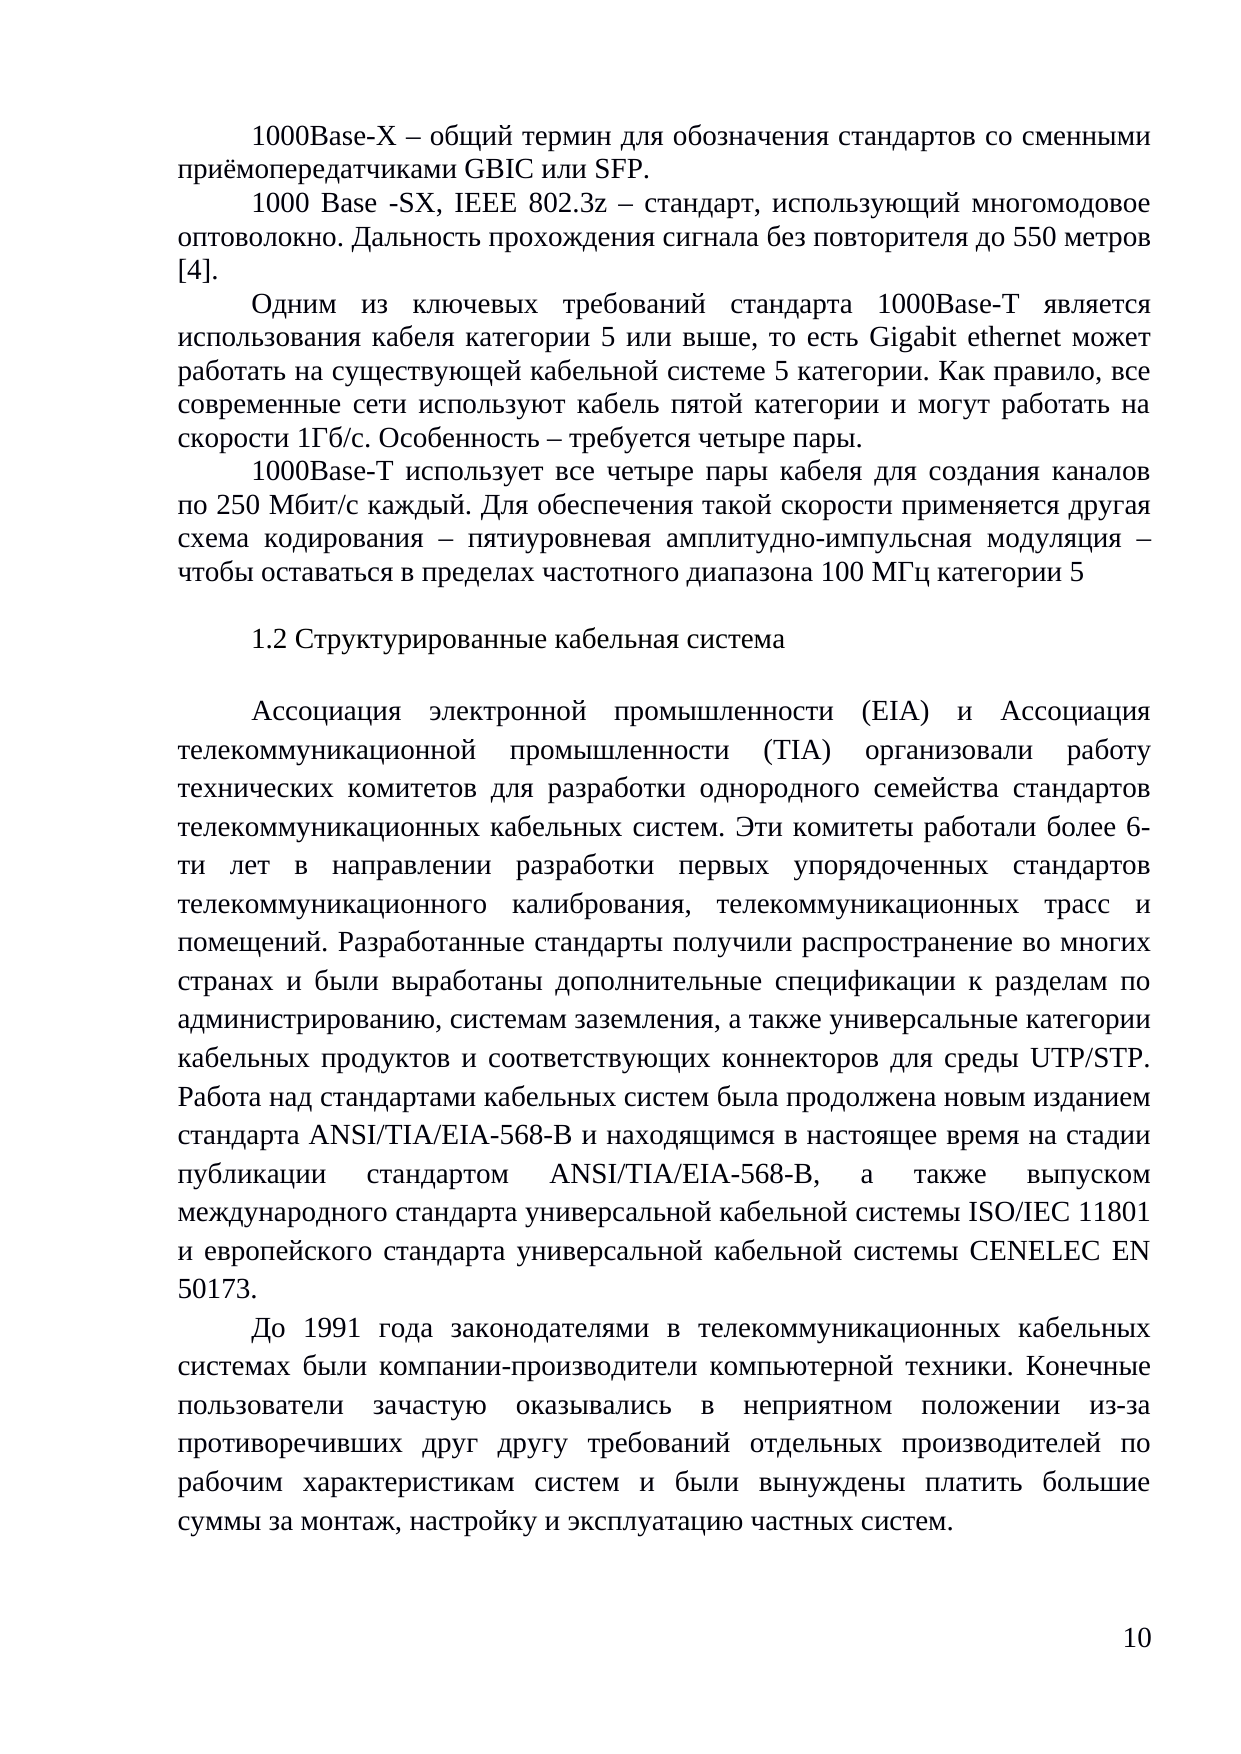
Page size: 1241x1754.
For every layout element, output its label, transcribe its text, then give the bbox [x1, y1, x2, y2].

text До 1991 года законодателями в телекоммуникационных кабельных системах были компании-производители компьютерной техники. Конечные пользователи зачастую оказывались в неприятном положении из-за противоречивших друг другу требований отдельных производителей по рабочим характеристикам систем и были вынуждены платить большие суммы за монтаж, настройку и эксплуатацию частных систем. [177, 1310, 1152, 1536]
text 1000Base-T использует все четыре пары кабеля для создания каналов по 250 Мбит/с каждый. Для обеспечения такой скорости применяется другая схема кодирования – пятиуровневая амплитудно-импульсная модуляция – чтобы оставаться в пределах частотного диапазона 100 МГц категории 5 [177, 453, 1152, 588]
text Ассоциация электронной промышленности (EIA) и Ассоциация телекоммуникационной промышленности (ТIА) организовали работу технических комитетов для разработки однородного семейства стандартов телекоммуникационных кабельных систем. Эти комитеты работали более 6-ти лет в направлении разработки первых упорядоченных стандартов телекоммуникационного калибрования, телекоммуникационных трасс и помещений. Разработанные стандарты получили распространение во многих странах и были выработаны дополнительные спецификации к разделам по администрированию, системам заземления, а также универсальные категории кабельных продуктов и соответствующих коннекторов для среды UTP/STP. Работа над стандартами кабельных систем была продолжена новым изданием стандарта ANSI/TIA/EIA-568-B и находящимся в настоящее время на стадии публикации стандартом ANSI/TIA/EIA-568-B, а также выпуском международного стандарта универсальной кабельной системы ISO/IEC 11801 и европейского стандарта универсальной кабельной системы CENELEC EN 50173. [177, 693, 1152, 1305]
text Одним из ключевых требований стандарта 1000Base-T является использования кабеля категории 5 или выше, то есть Gigabit ethernet может работать на существующей кабельной системе 5 категории. Как правило, все современные сети используют кабель пятой категории и могут работать на скорости 1Гб/с. Особенность – требуется четыре пары. [177, 286, 1152, 453]
subtitle 1.2 Структурированные кабельная система [177, 621, 1152, 655]
text 1000 Base -SX, IEEE 802.3z – стандарт, использующий многомодовое оптоволокно. Дальность прохождения сигнала без повторителя до 550 метров [4]. [177, 185, 1152, 286]
text 1000Base-X – общий термин для обозначения стандартов со сменными приёмопередатчиками GBIC или SFP. [177, 118, 1152, 185]
